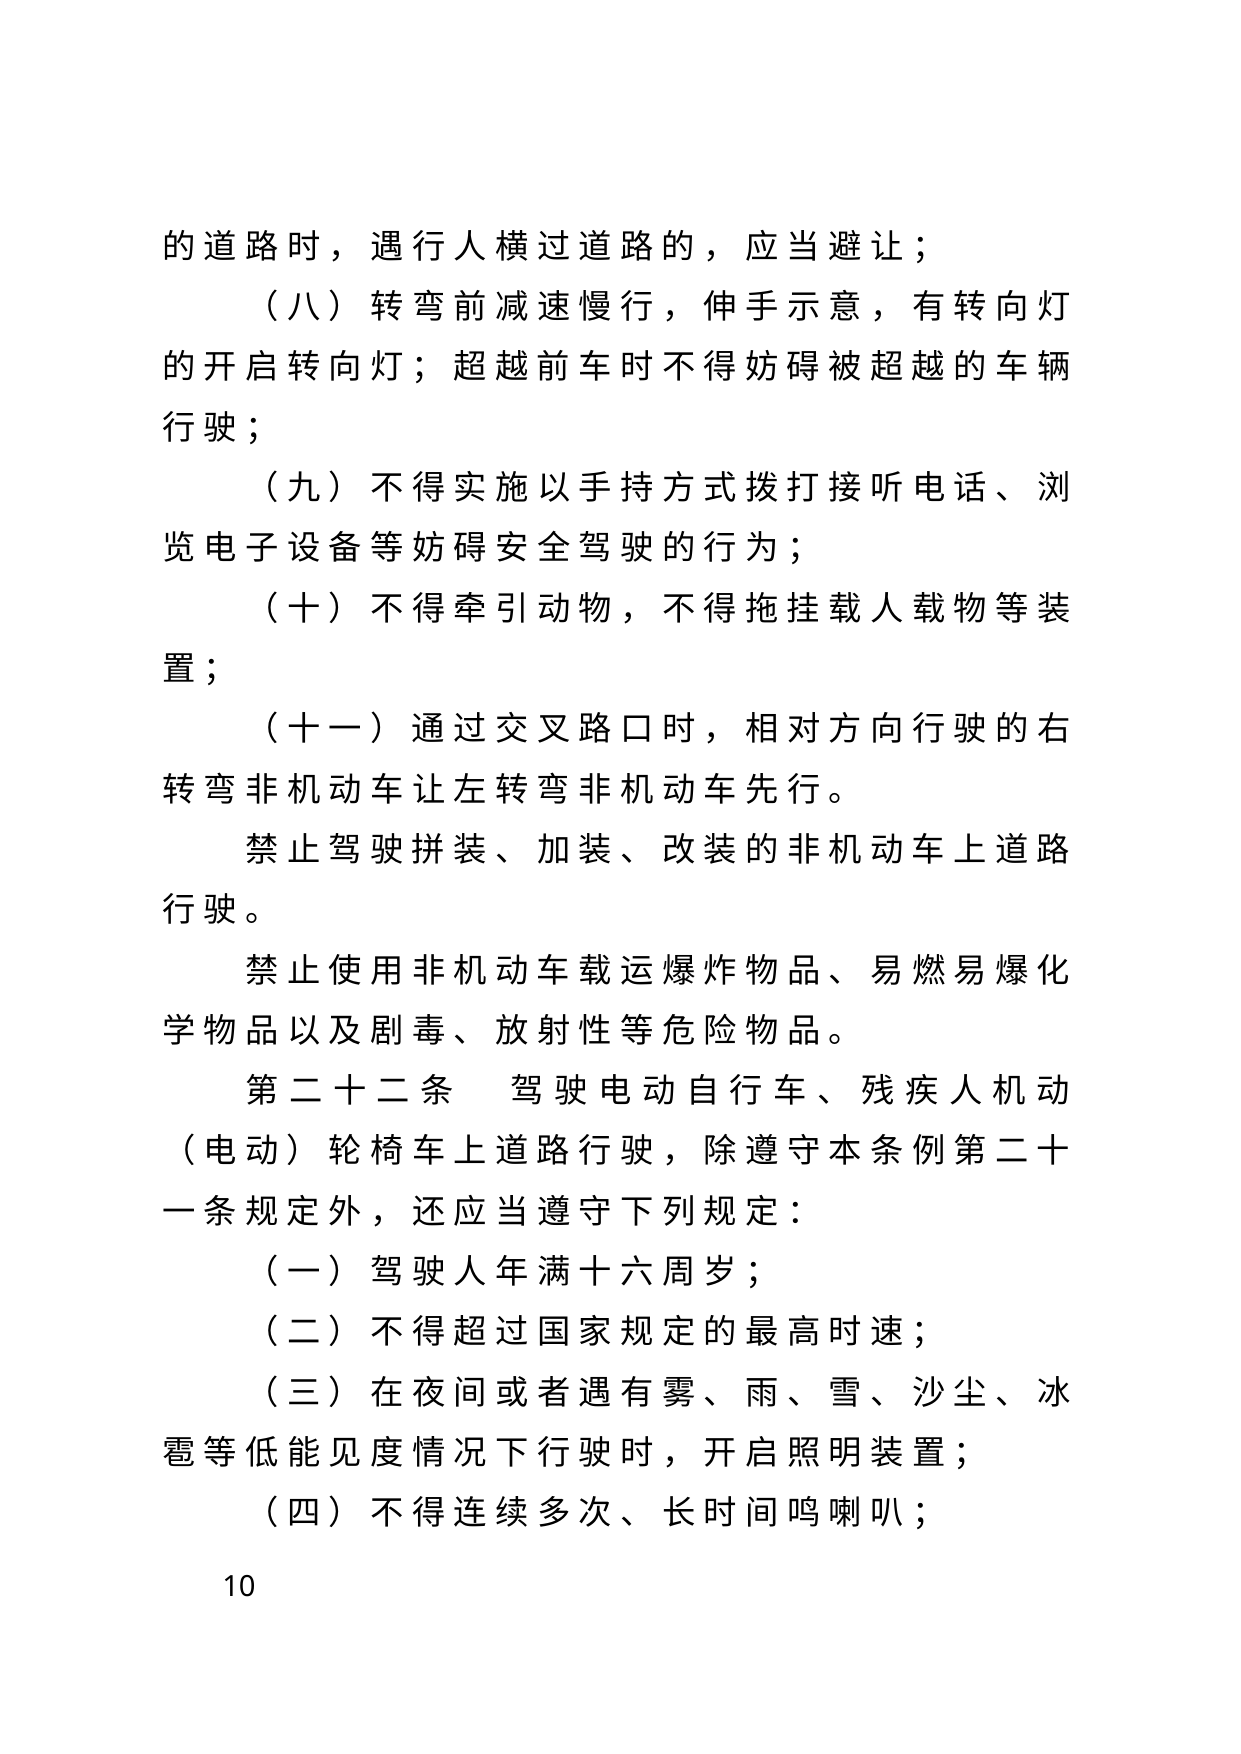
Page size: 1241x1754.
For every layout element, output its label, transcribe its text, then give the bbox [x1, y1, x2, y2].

text （四）不得连续多次、长时间鸣喇叭； [162, 1480, 1078, 1540]
text （二）不得超过国家规定的最高时速； [162, 1299, 1078, 1359]
text 禁止使用非机动车载运爆炸物品、易燃易爆化学物品以及剧毒、放射性等危险物品。 [162, 937, 1078, 1058]
text （一）驾驶人年满十六周岁； [162, 1239, 1078, 1299]
text （八）转弯前减速慢行，伸手示意，有转向灯的开启转向灯；超越前车时不得妨碍被超越的车辆行驶； [162, 274, 1078, 455]
text （十）不得牵引动物，不得拖挂载人载物等装置； [162, 575, 1078, 696]
text 禁止驾驶拼装、加装、改装的非机动车上道路行驶。 [162, 817, 1078, 937]
text （九）不得实施以手持方式拨打接听电话、浏览电子设备等妨碍安全驾驶的行为； [162, 455, 1078, 575]
text （十一）通过交叉路口时，相对方向行驶的右转弯非机动车让左转弯非机动车先行。 [162, 696, 1078, 817]
text 第二十二条 驾驶电动自行车、残疾人机动（电动）轮椅车上道路行驶，除遵守本条例第二十一条规定外，还应当遵守下列规定： [162, 1058, 1078, 1239]
text （三）在夜间或者遇有雾、雨、雪、沙尘、冰雹等低能见度情况下行驶时，开启照明装置； [162, 1359, 1078, 1480]
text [162, 213, 1078, 274]
